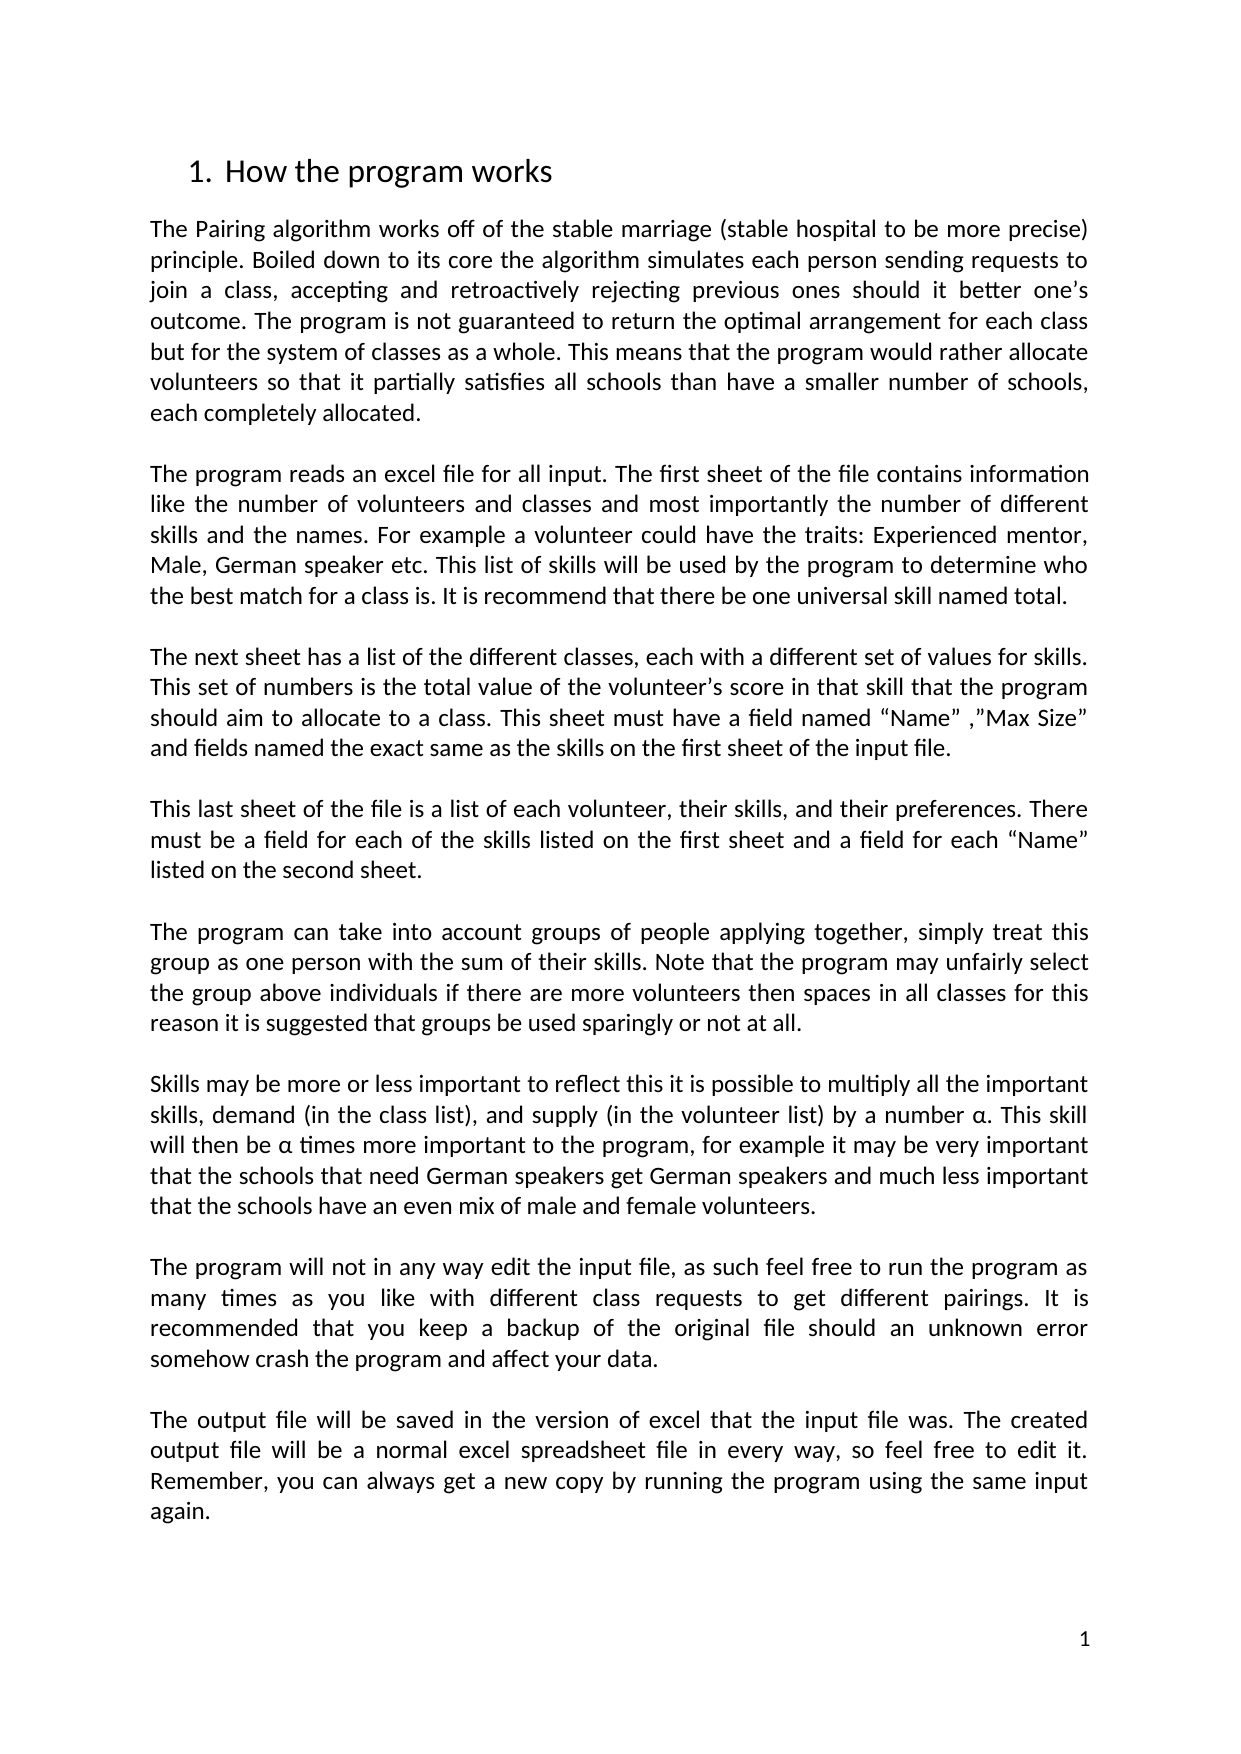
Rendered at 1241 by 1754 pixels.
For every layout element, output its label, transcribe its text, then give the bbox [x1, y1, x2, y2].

text The output file will be saved in the version of excel that the input file was. The created output file will be a normal excel spreadsheet file in every way, so feel free to edit it. Remember, you can always get a new copy by running the program using the same input again. [150, 1404, 1090, 1526]
text The program reads an excel file for all input. The first sheet of the file contains information like the number of volunteers and classes and most importantly the number of different skills and the names. For example a volunteer could have the traits: Experienced mentor, Male, German speaker etc. This list of skills will be used by the program to determine who the best match for a class is. It is recommend that there be one universal skill named total. [150, 458, 1090, 610]
text The program can take into account groups of people applying together, simply treat this group as one person with the sum of their skills. Note that the program may unfairly select the group above individuals if there are more volunteers then spaces in all classes for this reason it is suggested that groups be used sparingly or not at all. [150, 916, 1090, 1038]
text The next sheet has a list of the different classes, each with a different set of values for skills. This set of numbers is the total value of the volunteer’s score in that skill that the program should aim to allocate to a class. This sheet must have a field named “Name” ,”Max Size” and fields named the exact same as the skills on the first sheet of the input file. [150, 641, 1090, 763]
text The Pairing algorithm works off of the stable marriage (stable hospital to be more precise) principle. Boiled down to its core the algorithm simulates each person sending requests to join a class, accepting and retroactively rejecting previous ones should it better one’s outcome. The program is not guaranteed to return the optimal arrangement for each class but for the system of classes as a whole. This means that the program would rather allocate volunteers so that it partially satisfies all schools than have a smaller number of schools, each completely allocated. [150, 214, 1090, 427]
text This last sheet of the file is a list of each volunteer, their skills, and their preferences. There must be a field for each of the skills listed on the first sheet and a field for each “Name” listed on the second sheet. [150, 793, 1090, 885]
text The program will not in any way edit the input file, as such feel free to run the program as many times as you like with different class requests to get different pairings. It is recommended that you keep a backup of the original file should an unknown error somehow crash the program and affect your data. [150, 1251, 1090, 1373]
list How the program works [187, 150, 1090, 191]
text Skills may be more or less important to reflect this it is possible to multiply all the important skills, demand (in the class list), and supply (in the volunteer list) by a number α. This skill will then be α times more important to the program, for example it may be very important that the schools that need German speakers get German speakers and much less important that the schools have an even mix of male and female volunteers. [150, 1068, 1090, 1221]
